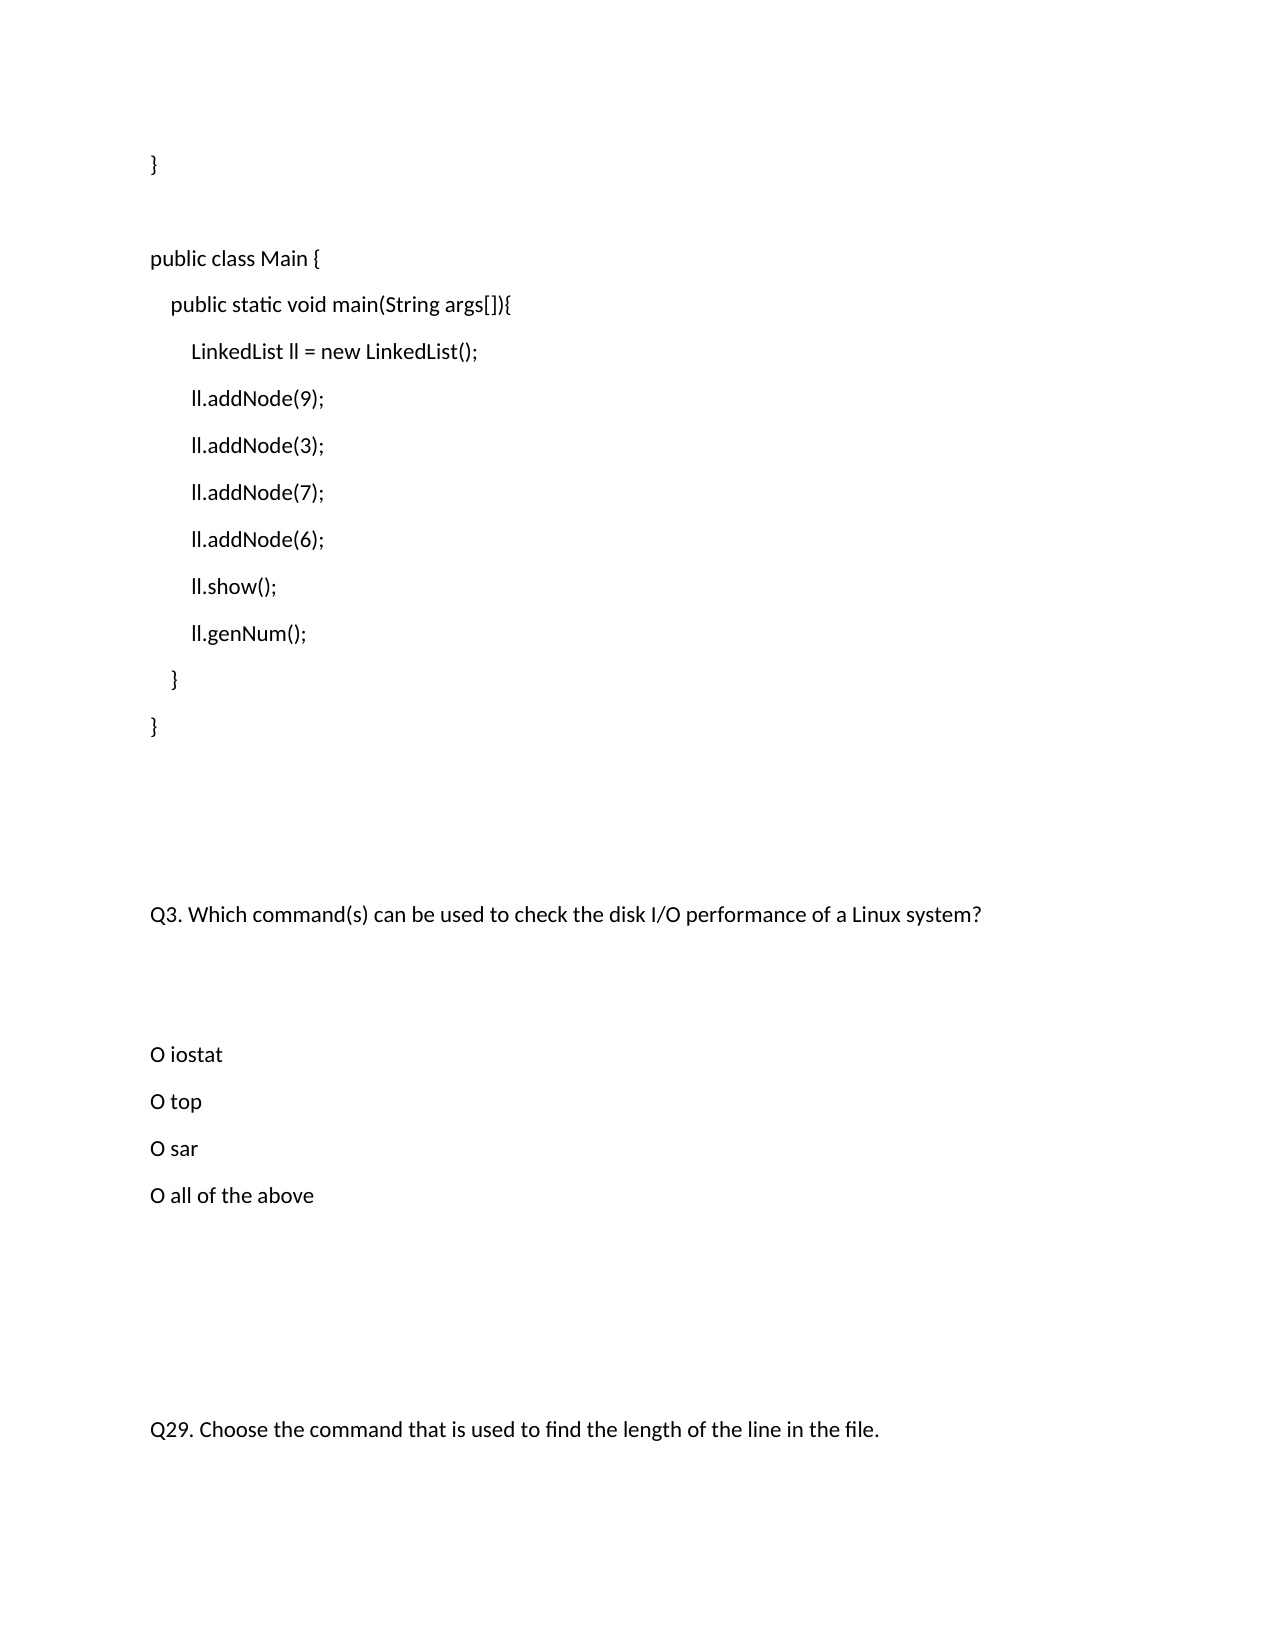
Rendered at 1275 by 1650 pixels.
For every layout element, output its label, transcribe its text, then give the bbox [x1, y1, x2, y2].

text } [150, 150, 1125, 178]
text ll.show(); [150, 572, 1125, 600]
text O top [150, 1087, 1125, 1116]
text Q29. Choose the command that is used to find the length of the line in the file. [150, 1416, 1125, 1444]
text public static void main(String args[]){ [150, 291, 1125, 319]
text O iostat [150, 1041, 1125, 1069]
text ll.addNode(3); [150, 431, 1125, 459]
text Q3. Which command(s) can be used to check the disk I/O performance of a Linux system? [150, 900, 1125, 928]
text ll.addNode(6); [150, 525, 1125, 553]
text ll.addNode(7); [150, 478, 1125, 506]
text public class Main { [150, 244, 1125, 272]
text O sar [150, 1134, 1125, 1162]
text ll.addNode(9); [150, 384, 1125, 412]
text LinkedList ll = new LinkedList(); [150, 337, 1125, 366]
text ll.genNum(); [150, 619, 1125, 647]
text } [150, 712, 1125, 741]
text } [150, 666, 1125, 694]
text O all of the above [150, 1181, 1125, 1209]
